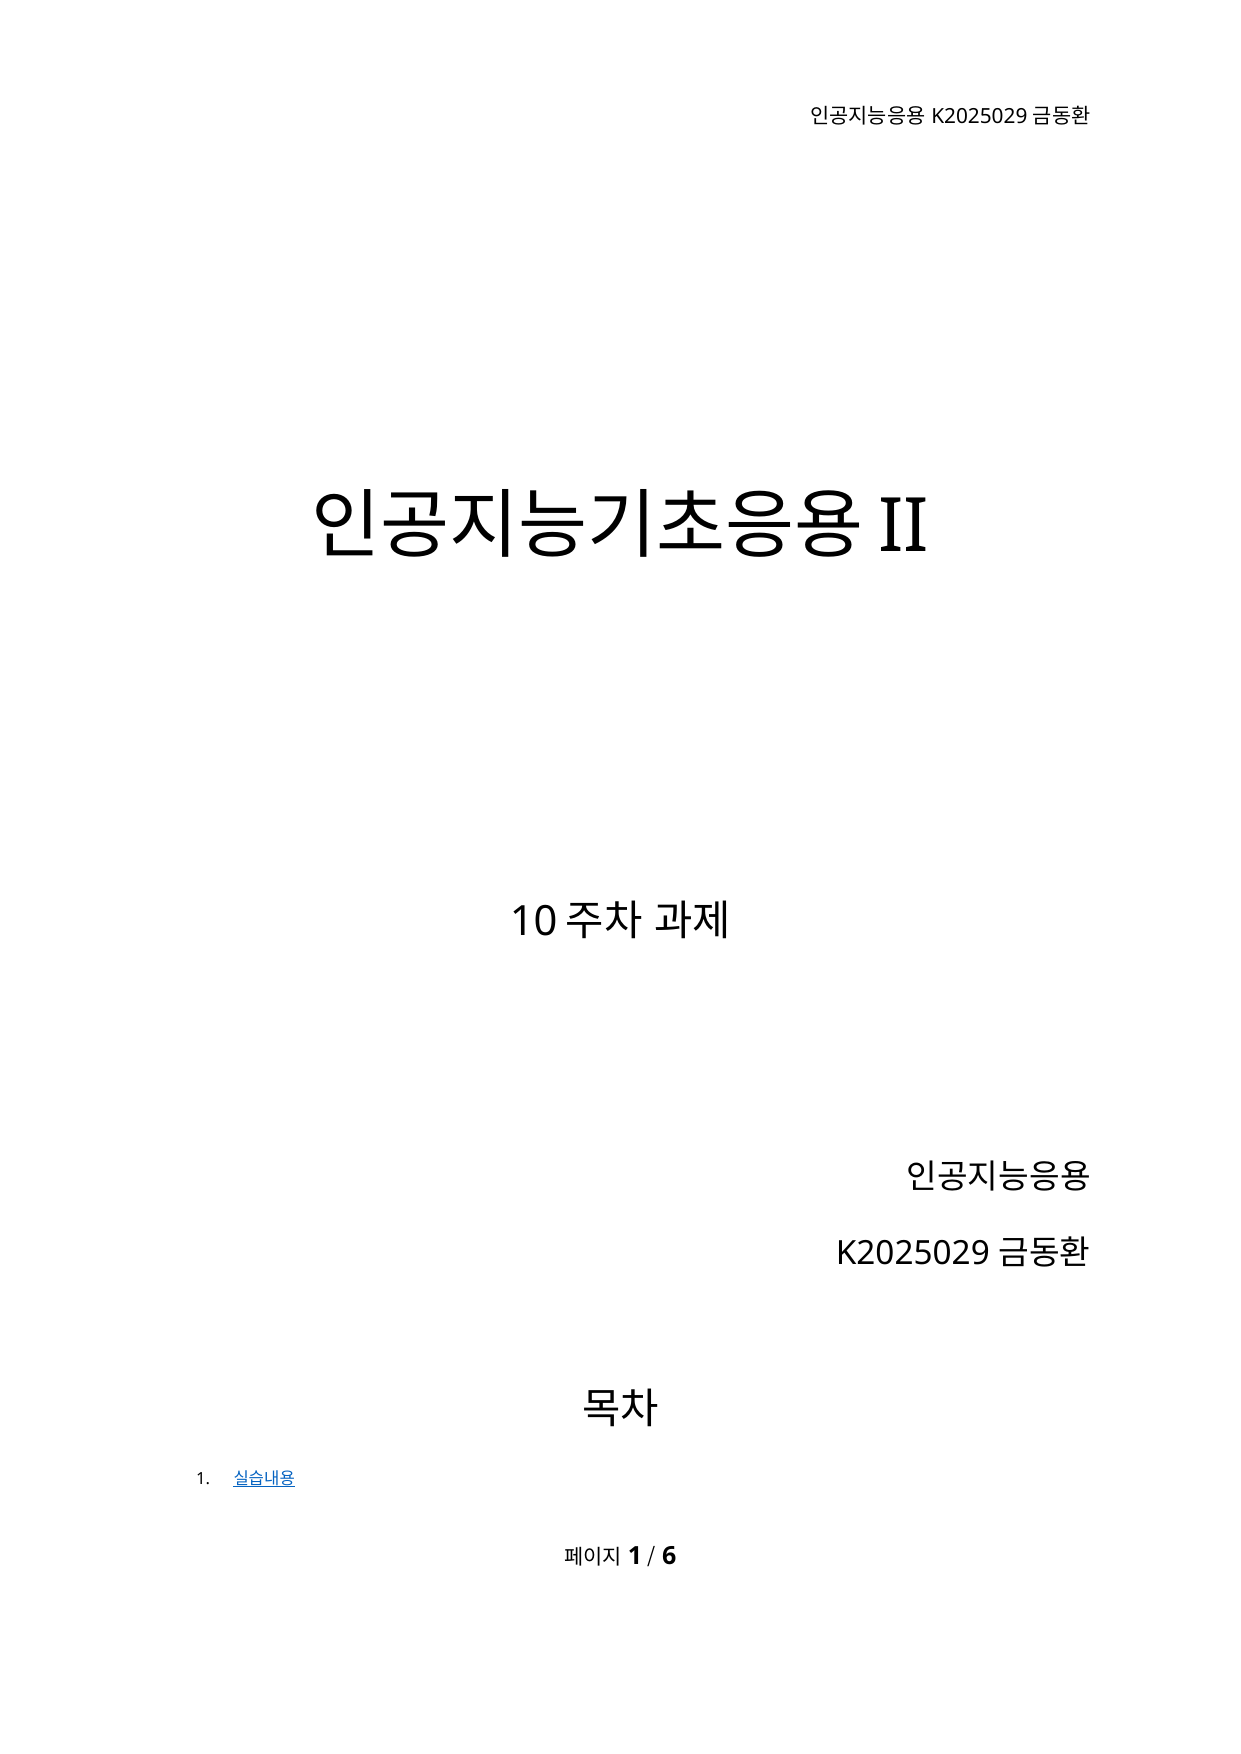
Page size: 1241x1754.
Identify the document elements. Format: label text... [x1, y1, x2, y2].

text 목차 [150, 1375, 1090, 1436]
text K2025029 금동환 [150, 1226, 1090, 1274]
text 10주차 과제 [150, 887, 1090, 947]
text 인공지능기초응용II [150, 464, 1090, 573]
list 실습내용 [196, 1465, 1090, 1489]
text 인공지능응용 [150, 1149, 1090, 1198]
